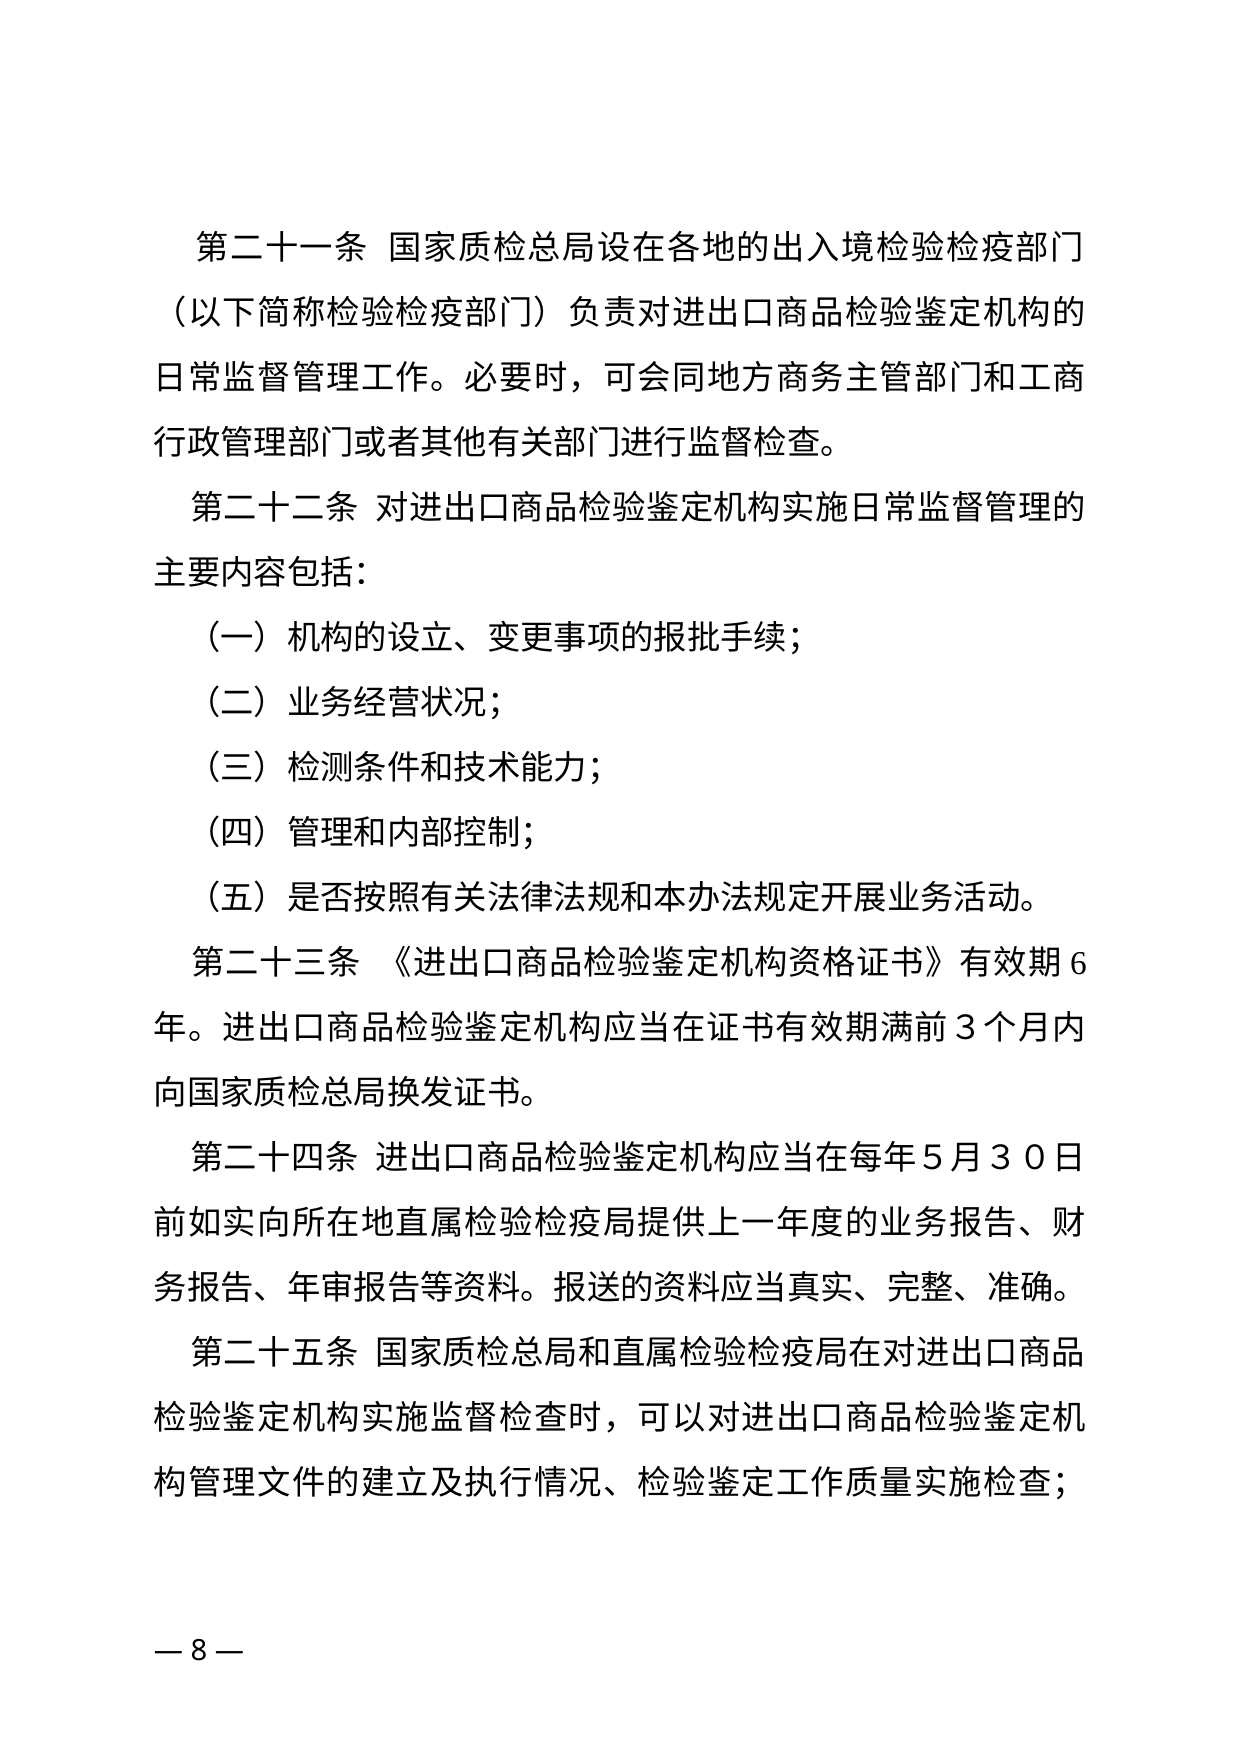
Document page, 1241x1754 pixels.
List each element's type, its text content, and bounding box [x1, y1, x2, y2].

text （四）管理和内部控制； [153, 797, 1087, 862]
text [153, 1317, 1087, 1512]
text 第二十三条 《进出口商品检验鉴定机构资格证书》有效期6年。进出口商品检验鉴定机构应当在证书有效期满前３个月内向国家质检总局换发证书。 [153, 927, 1087, 1122]
text 第二十四条 进出口商品检验鉴定机构应当在每年５月３０日前如实向所在地直属检验检疫局提供上一年度的业务报告、财务报告、年审报告等资料。报送的资料应当真实、完整、准确。 [153, 1122, 1087, 1317]
text （三）检测条件和技术能力； [153, 732, 1087, 797]
text （一）机构的设立、变更事项的报批手续； [153, 602, 1087, 667]
text 第二十一条 国家质检总局设在各地的出入境检验检疫部门（以下简称检验检疫部门）负责对进出口商品检验鉴定机构的日常监督管理工作。必要时，可会同地方商务主管部门和工商行政管理部门或者其他有关部门进行监督检查。 [153, 212, 1087, 472]
text 第二十二条 对进出口商品检验鉴定机构实施日常监督管理的主要内容包括： [153, 472, 1087, 602]
text （五）是否按照有关法律法规和本办法规定开展业务活动。 [153, 862, 1087, 927]
text （二）业务经营状况； [153, 667, 1087, 732]
